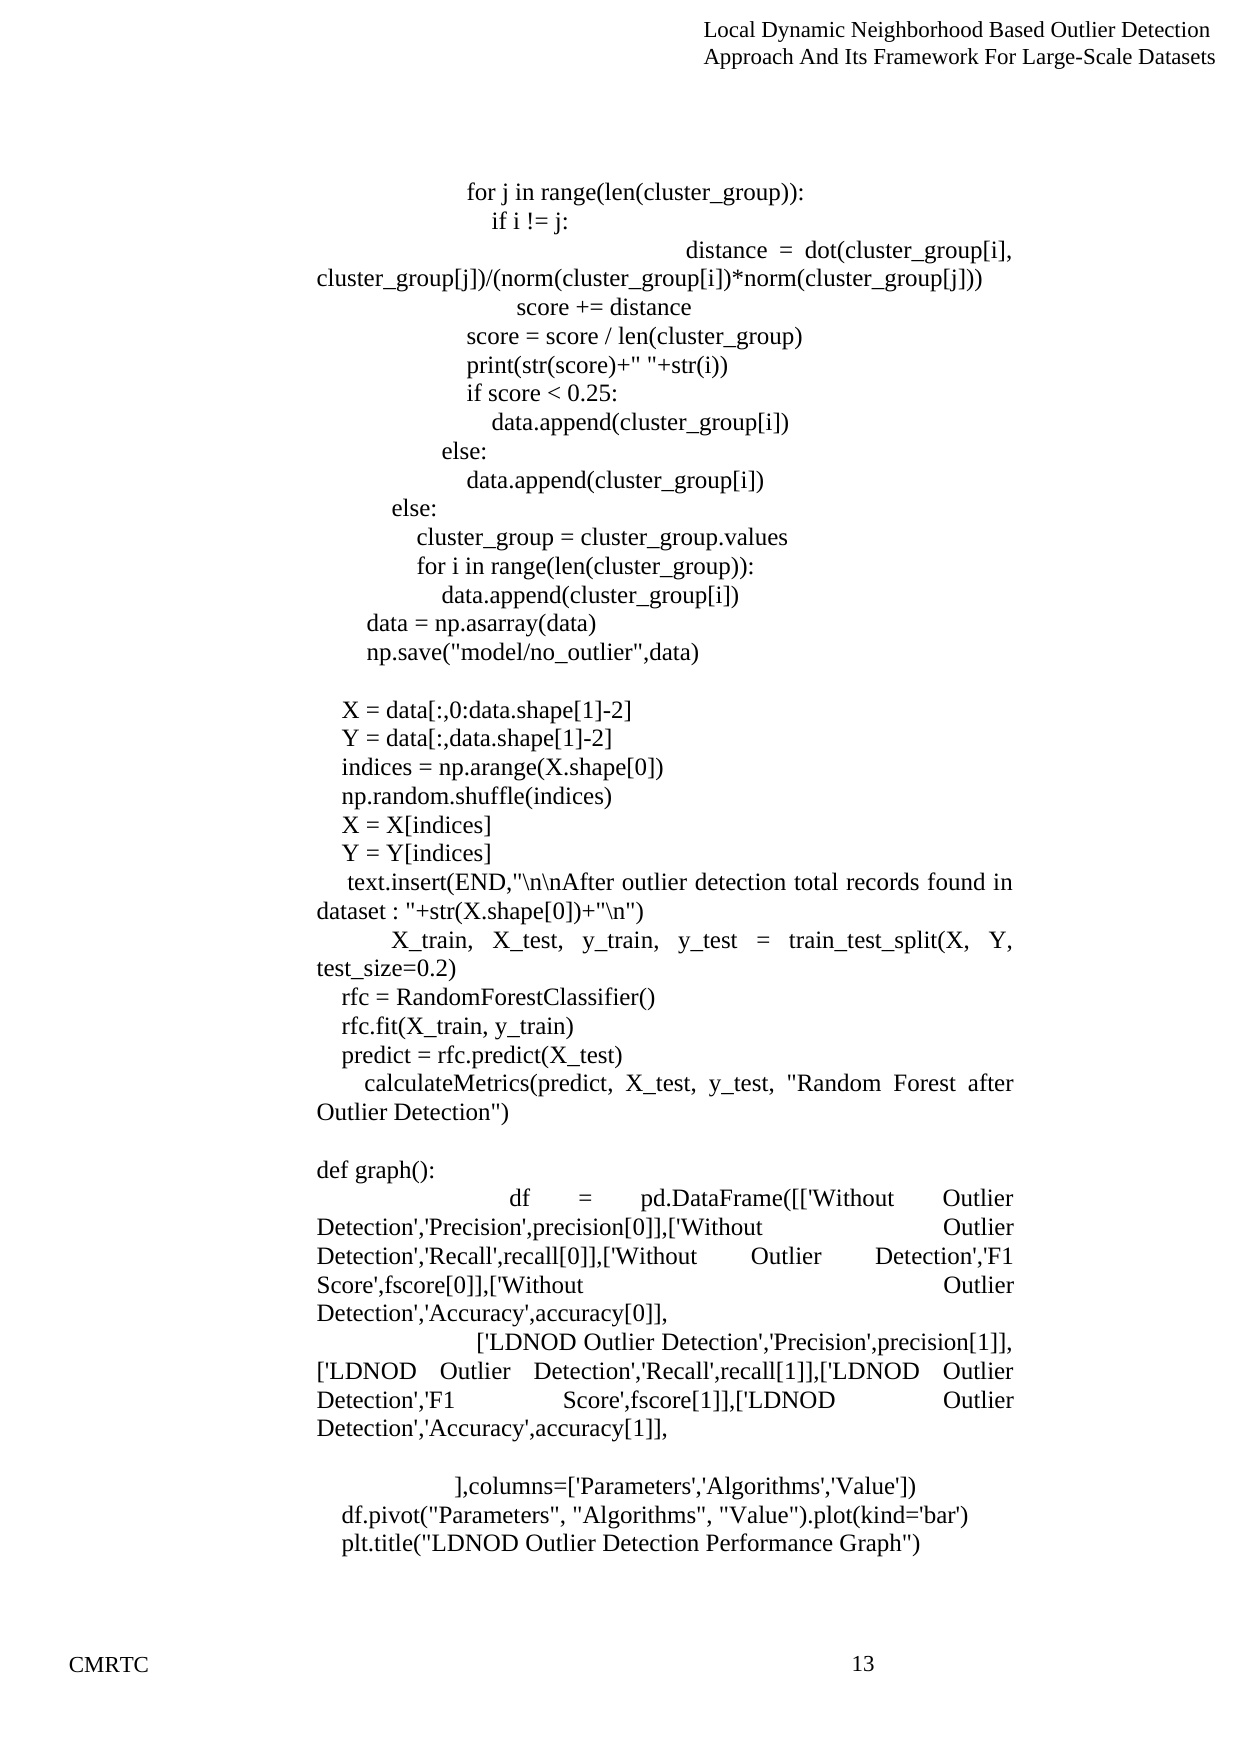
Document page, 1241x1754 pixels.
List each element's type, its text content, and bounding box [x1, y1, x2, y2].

text rfc.fit(X_train, y_train) [316, 1011, 1014, 1040]
text distance = dot(cluster_group[i], cluster_group[j])/(norm(cluster_group[i])*norm(cluster_group[j])) [316, 235, 1014, 292]
text else: [316, 436, 1014, 465]
text np.save("model/no_outlier",data) [316, 637, 1014, 666]
text data = np.asarray(data) [316, 608, 1014, 637]
text for i in range(len(cluster_group)): [316, 551, 1014, 580]
text data.append(cluster_group[i]) [316, 407, 1014, 436]
text print(str(score)+" "+str(i)) [316, 350, 1014, 378]
text df.pivot("Parameters", "Algorithms", "Value").plot(kind='bar') [316, 1500, 1014, 1528]
text Y = Y[indices] [316, 838, 1014, 867]
text if score < 0.25: [316, 378, 1014, 407]
text data.append(cluster_group[i]) [316, 465, 1014, 493]
text plt.title("LDNOD Outlier Detection Performance Graph") [316, 1528, 1014, 1557]
text X = X[indices] [316, 810, 1014, 838]
text X = data[:,0:data.shape[1]-2] [316, 695, 1014, 723]
text Y = data[:,data.shape[1]-2] [316, 723, 1014, 752]
text text.insert(END,"\n\nAfter outlier detection total records found in dataset : "+str(X.shape[0])+"\n") [316, 867, 1014, 925]
text data.append(cluster_group[i]) [316, 580, 1014, 608]
text ],columns=['Parameters','Algorithms','Value']) [316, 1471, 1014, 1500]
text X_train, X_test, y_train, y_test = train_test_split(X, Y, test_size=0.2) [316, 925, 1014, 982]
text else: [316, 493, 1014, 522]
text predict = rfc.predict(X_test) [316, 1040, 1014, 1068]
text calculateMetrics(predict, X_test, y_test, "Random Forest after Outlier Detection") [316, 1068, 1014, 1126]
text df = pd.DataFrame([['Without Outlier Detection','Precision',precision[0]],['Without Outlier Detection','Recall',recall[0]],['Without Outlier Detection','F1 Score',fscore[0]],['Without Outlier Detection','Accuracy',accuracy[0]], [316, 1183, 1014, 1327]
text for j in range(len(cluster_group)): [316, 177, 1014, 206]
text def graph(): [316, 1155, 1014, 1183]
text if i != j: [316, 206, 1014, 235]
text rfc = RandomForestClassifier() [316, 982, 1014, 1011]
text np.random.shuffle(indices) [316, 781, 1014, 810]
text score = score / len(cluster_group) [316, 321, 1014, 350]
text indices = np.arange(X.shape[0]) [316, 752, 1014, 781]
text ['LDNOD Outlier Detection','Precision',precision[1]],['LDNOD Outlier Detection','Recall',recall[1]],['LDNOD Outlier Detection','F1 Score',fscore[1]],['LDNOD Outlier Detection','Accuracy',accuracy[1]], [316, 1327, 1014, 1442]
text score += distance [316, 292, 1014, 321]
text cluster_group = cluster_group.values [316, 522, 1014, 551]
